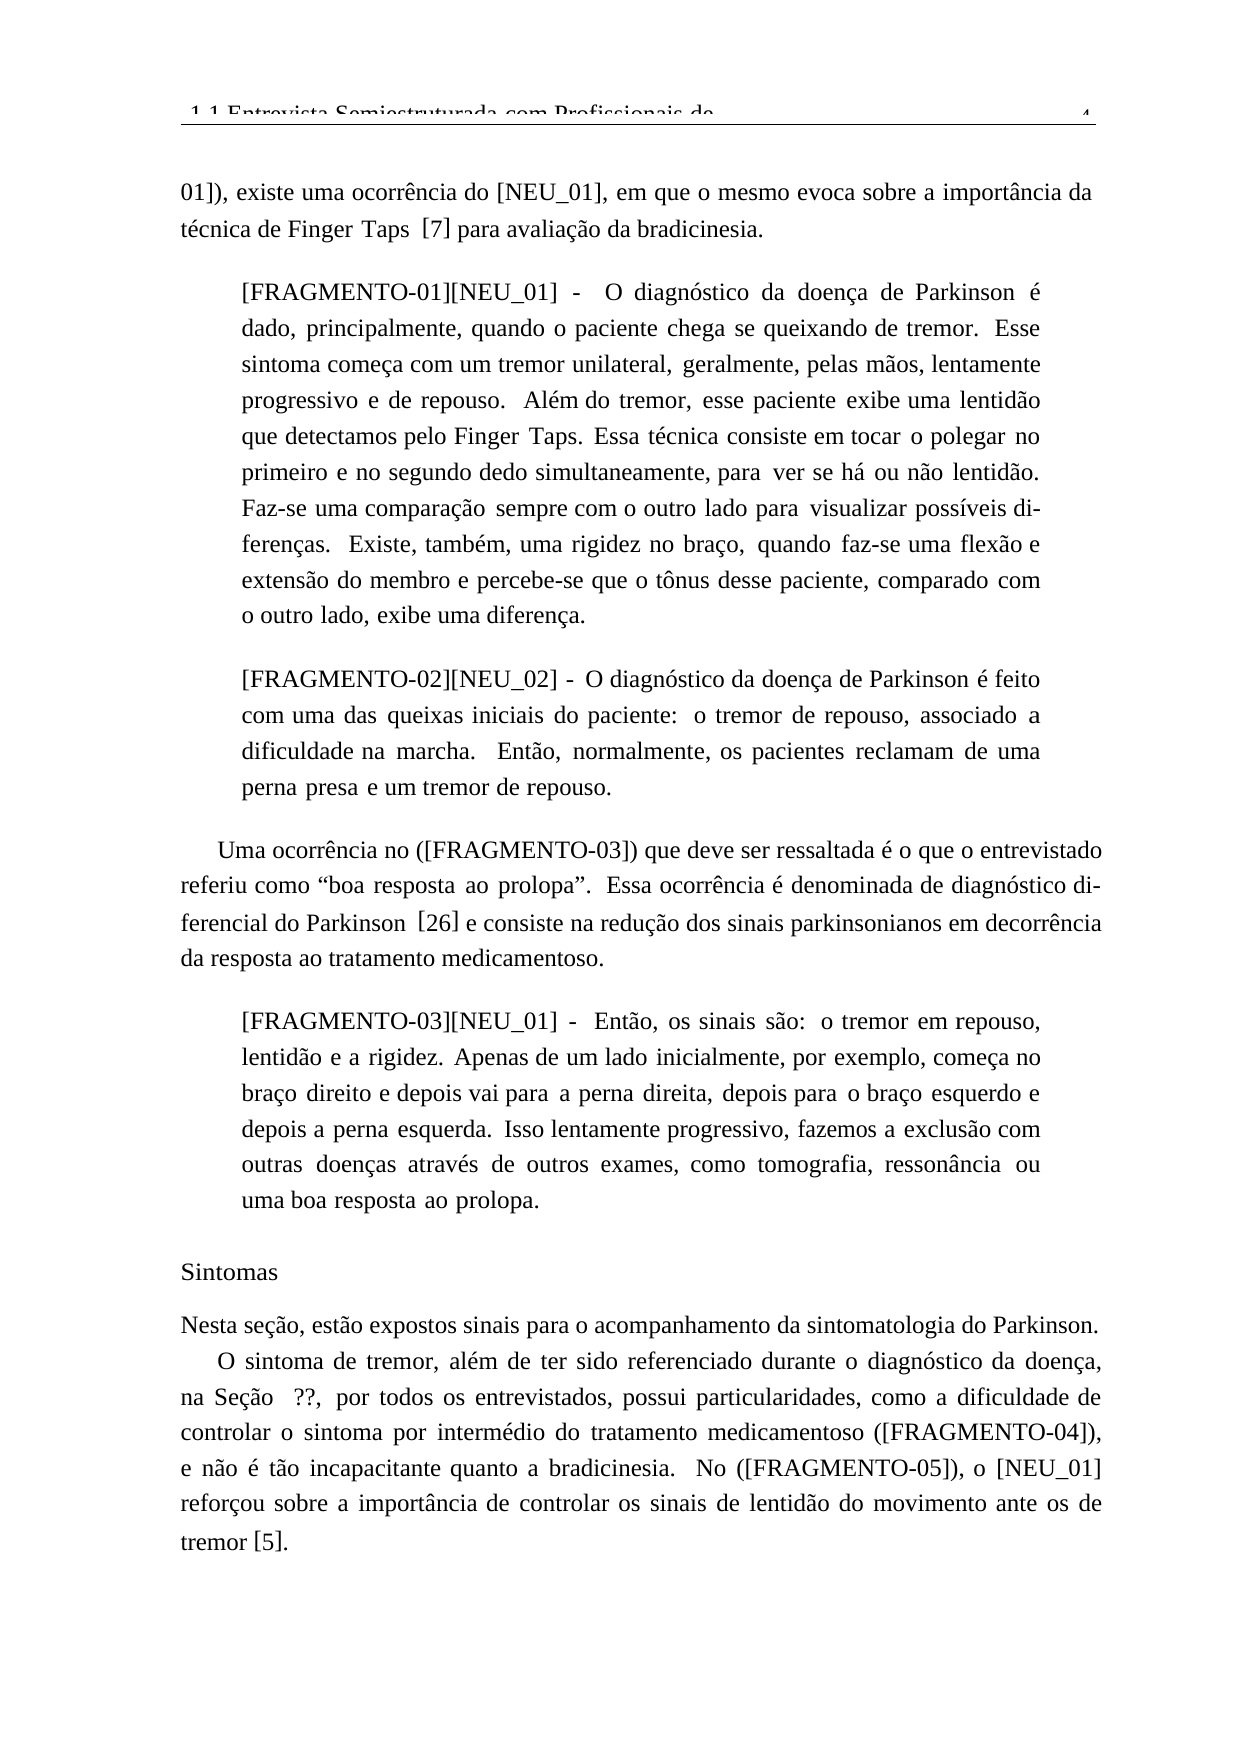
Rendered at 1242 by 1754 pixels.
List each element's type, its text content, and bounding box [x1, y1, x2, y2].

text [FRAGMENTO-03][NEU_01] - Então, os sinais são: o tremor em repouso, lentidão e a rigidez. Apenas de um lado inicialmente, por exemplo, começa no braço direito e depois vai para a perna direita, depois para o braço esquerdo e depois a perna esquerda. Isso lentamente progressivo, fazemos a exclusão com outras doenças através de outros exames, como tomografia, ressonância ou uma boa resposta ao prolopa. [241, 1006, 1041, 1214]
text Nesta seção, estão expostos sinais para o acompanhamento da sintomatologia do Parkinson. [180, 1310, 1108, 1339]
text 01]), existe uma ocorrência do [NEU_01], em que o mesmo evoca sobre a importância da técnica de Finger Taps [7] para avaliação da bradicinesia. [180, 177, 1102, 243]
text Sintomas [180, 1257, 1108, 1286]
text [FRAGMENTO-02][NEU_02] - O diagnóstico da doença de Parkinson é feito com uma das queixas iniciais do paciente: o tremor de repouso, associado a dificuldade na marcha. Então, normalmente, os pacientes reclamam de uma perna presa e um tremor de repouso. [241, 664, 1041, 800]
text O sintoma de tremor, além de ter sido referenciado durante o diagnóstico da doença, na Seção ??, por todos os entrevistados, possui particularidades, como a dificuldade de controlar o sintoma por intermédio do tratamento medicamentoso ([FRAGMENTO-04]), e não é tão incapacitante quanto a bradicinesia. No ([FRAGMENTO-05]), o [NEU_01] reforçou sobre a importância de controlar os sinais de lentidão do movimento ante os de tremor [5]. [180, 1346, 1102, 1556]
text [FRAGMENTO-01][NEU_01] - O diagnóstico da doença de Parkinson é dado, principalmente, quando o paciente chega se queixando de tremor. Esse sintoma começa com um tremor unilateral, geralmente, pelas mãos, lentamente progressivo e de repouso. Além do tremor, esse paciente exibe uma lentidão que detectamos pelo Finger Taps. Essa técnica consiste em tocar o polegar no primeiro e no segundo dedo simultaneamente, para ver se há ou não lentidão. Faz-se uma comparação sempre com o outro lado para visualizar possíveis di- ferenças. Existe, também, uma rigidez no braço, quando faz-se uma flexão e extensão do membro e percebe-se que o tônus desse paciente, comparado com o outro lado, exibe uma diferença. [241, 277, 1041, 629]
text Uma ocorrência no ([FRAGMENTO-03]) que deve ser ressaltada é o que o entrevistado referiu como “boa resposta ao prolopa”. Essa ocorrência é denominada de diagnóstico di- ferencial do Parkinson [26] e consiste na redução dos sinais parkinsonianos em decorrência da resposta ao tratamento medicamentoso. [180, 835, 1102, 971]
